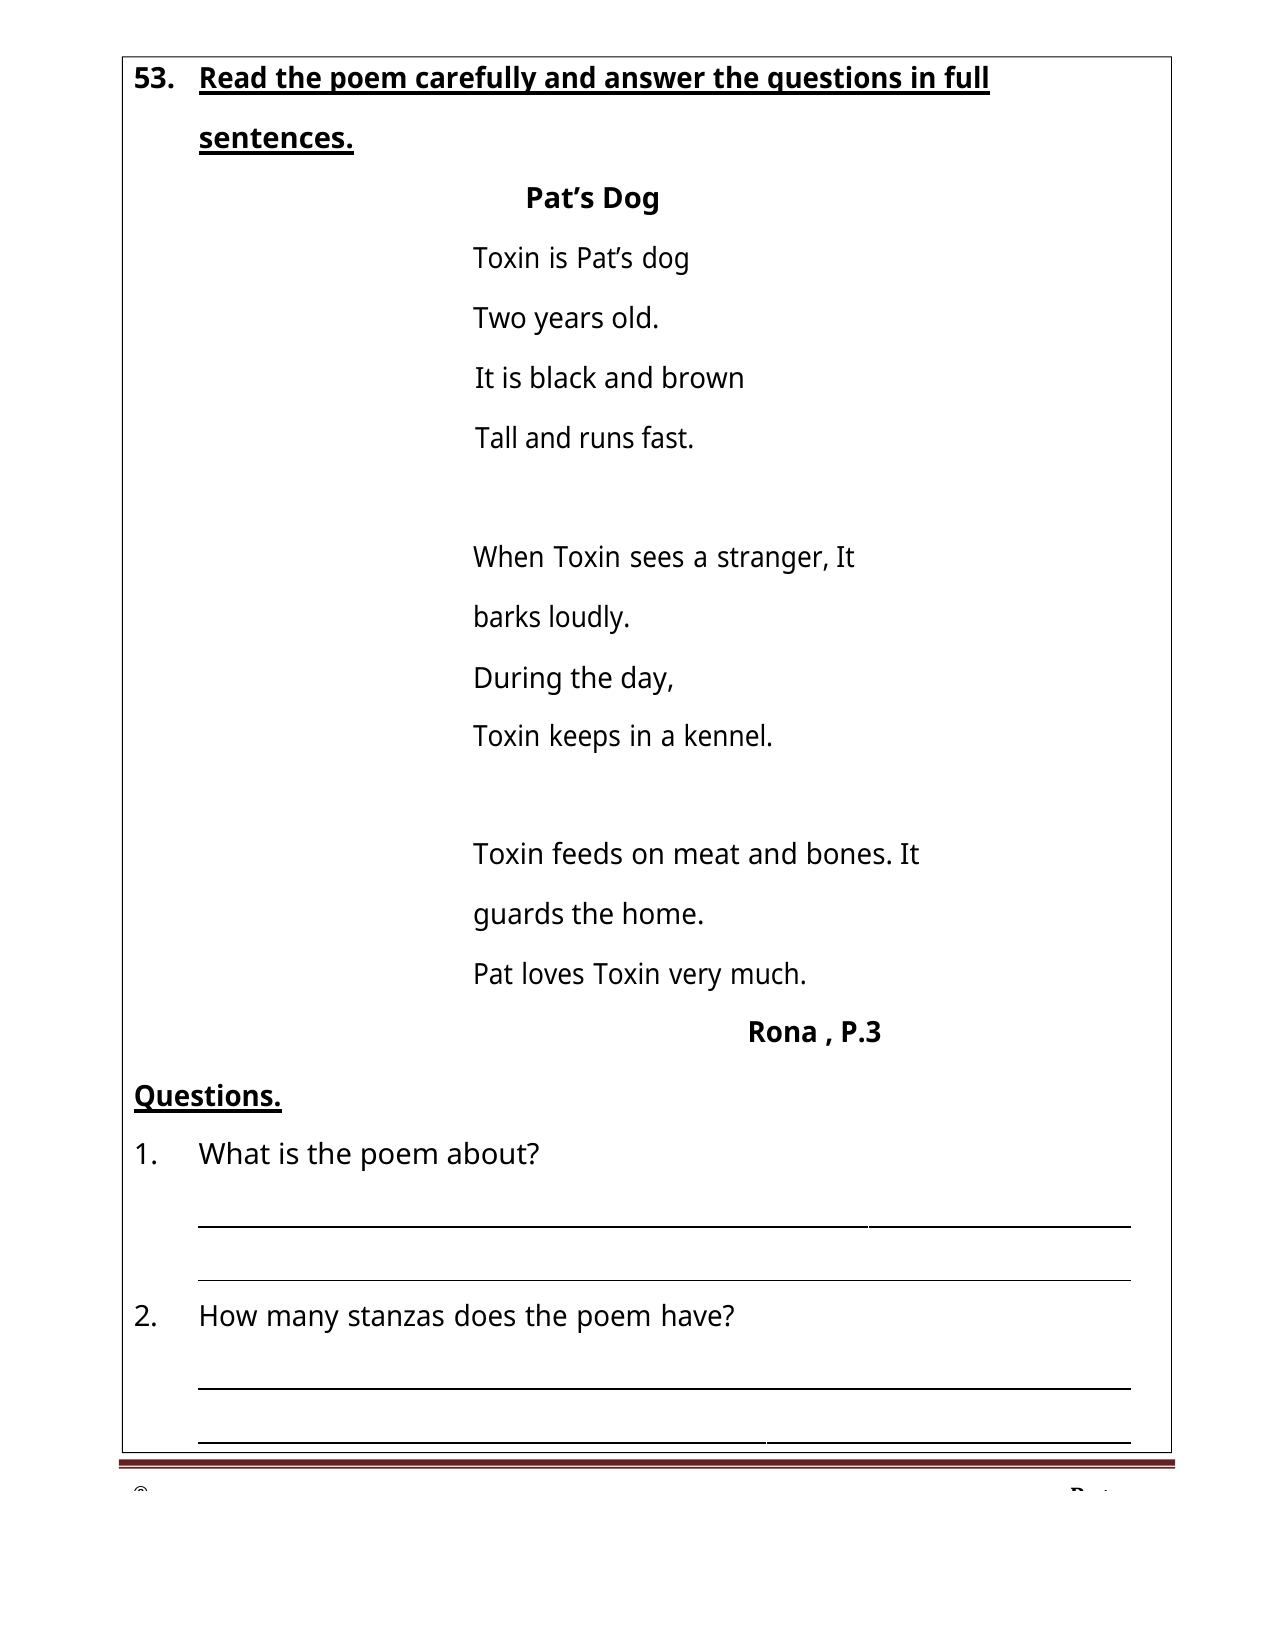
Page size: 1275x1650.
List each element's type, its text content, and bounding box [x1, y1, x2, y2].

text During the day, [473, 657, 1275, 697]
list What is the poem about? [133, 1133, 1275, 1173]
text Questions. [133, 1075, 284, 1115]
text It is black and brown Tall and runs fast. [475, 357, 772, 457]
text Pat loves Toxin very much. [473, 954, 1275, 993]
text Toxin feeds on meat and bones. It guards the home. [473, 834, 927, 933]
list Read the poem carefully and answer the questions in full sentences. [133, 57, 997, 157]
text Toxin keeps in a kennel. [473, 715, 1275, 754]
text Pat’s Dog Toxin is Pat’s dog Two years old. [473, 178, 718, 337]
text Rona , P.3 [743, 1012, 886, 1051]
list How many stanzas does the poem have? [133, 1296, 1275, 1335]
text When Toxin sees a stranger, It barks loudly. [473, 537, 861, 636]
